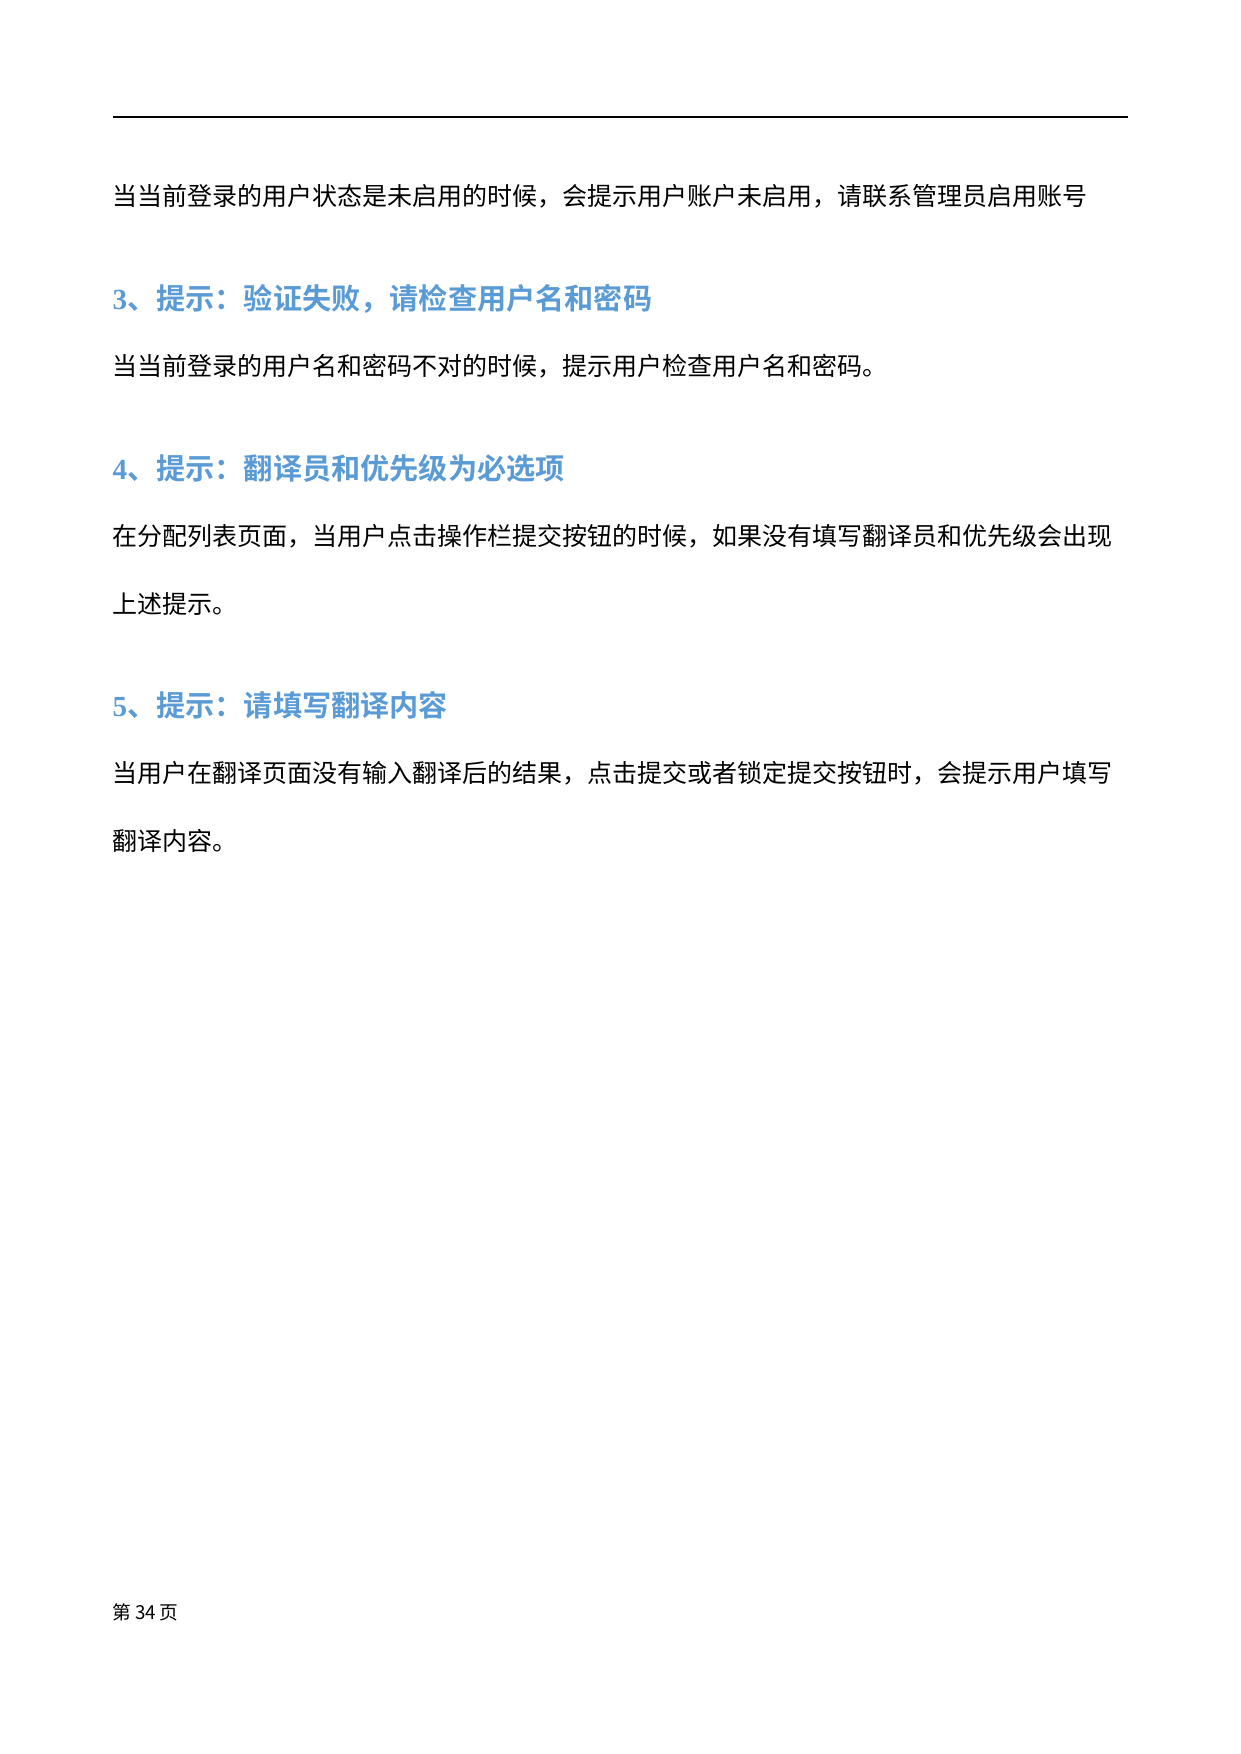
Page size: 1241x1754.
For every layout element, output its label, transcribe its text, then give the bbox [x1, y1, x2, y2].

text 5、提示：请填写翻译内容 [112, 670, 1128, 738]
text 当当前登录的用户名和密码不对的时候，提示用户检查用户名和密码。 [112, 331, 1128, 398]
text 当当前登录的用户状态是未启用的时候，会提示用户账户未启用，请联系管理员启用账号 [112, 161, 1128, 229]
text 在分配列表页面，当用户点击操作栏提交按钮的时候，如果没有填写翻译员和优先级会出现上述提示。 [112, 500, 1128, 636]
text 4、提示：翻译员和优先级为必选项 [112, 432, 1128, 500]
text 当用户在翻译页面没有输入翻译后的结果，点击提交或者锁定提交按钮时，会提示用户填写翻译内容。 [112, 738, 1128, 874]
text 3、提示：验证失败，请检查用户名和密码 [112, 263, 1128, 331]
